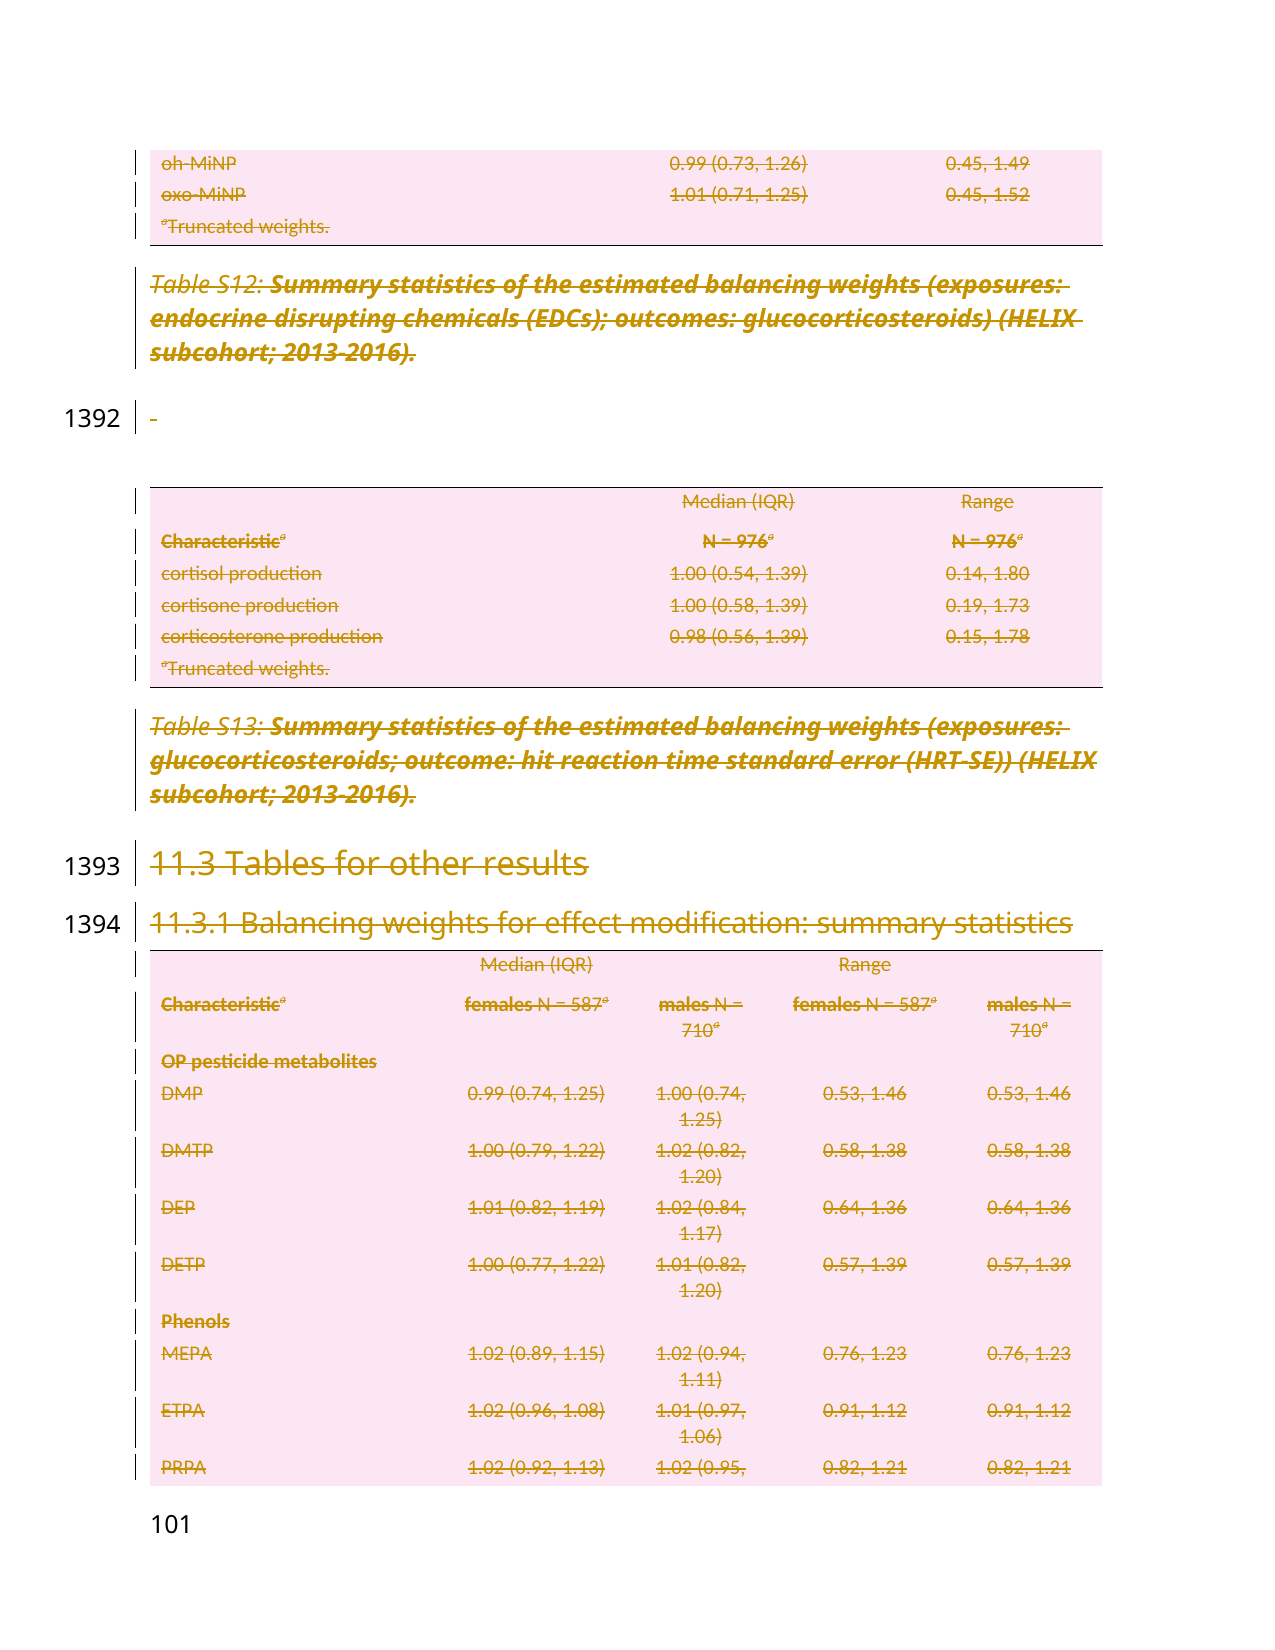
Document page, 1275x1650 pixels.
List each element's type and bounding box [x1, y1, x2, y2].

table_header [139, 487, 1114, 823]
table_header [139, 950, 1114, 1486]
table_header [139, 150, 1114, 382]
